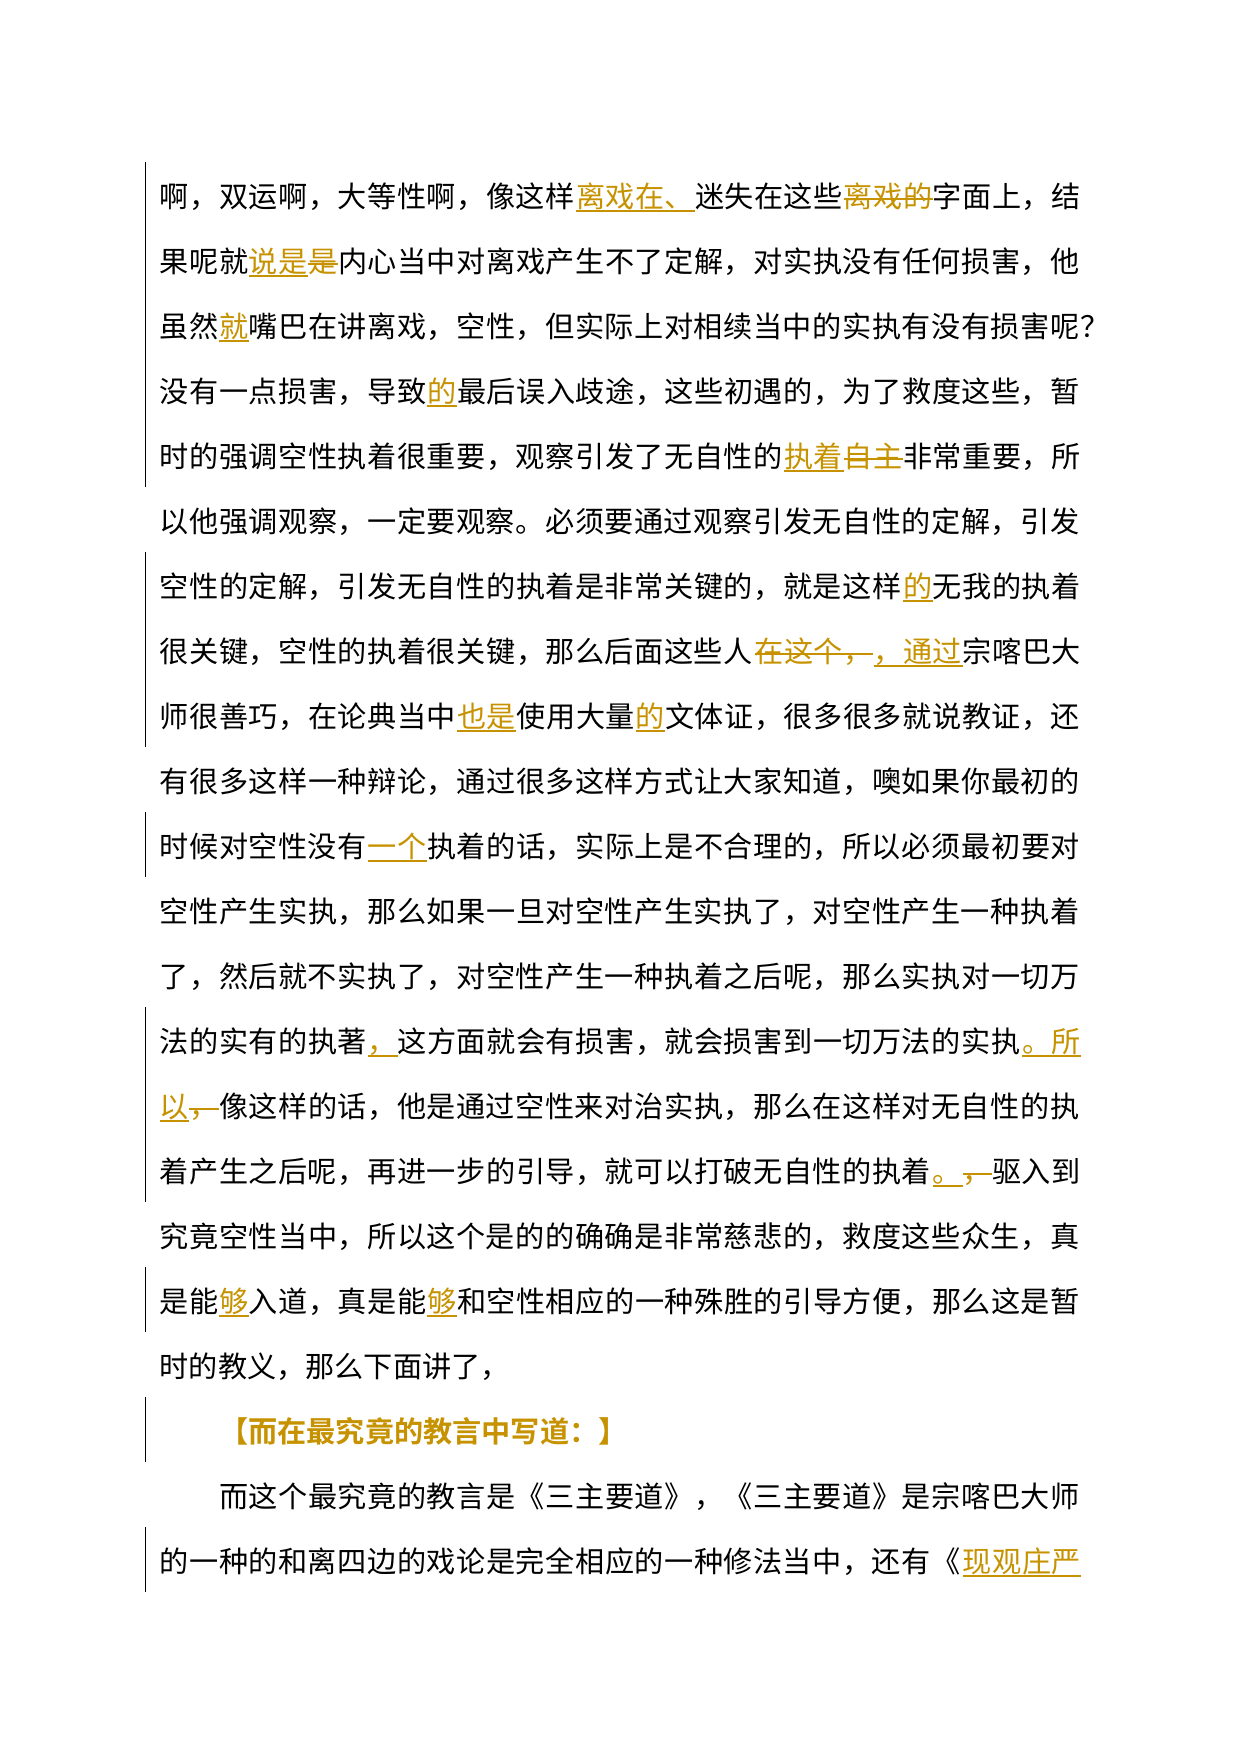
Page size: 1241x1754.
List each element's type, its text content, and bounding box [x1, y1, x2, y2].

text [159, 162, 1081, 1397]
text 【而在最究竟的教言中写道：】 [159, 1397, 1081, 1462]
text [159, 1462, 1081, 1592]
